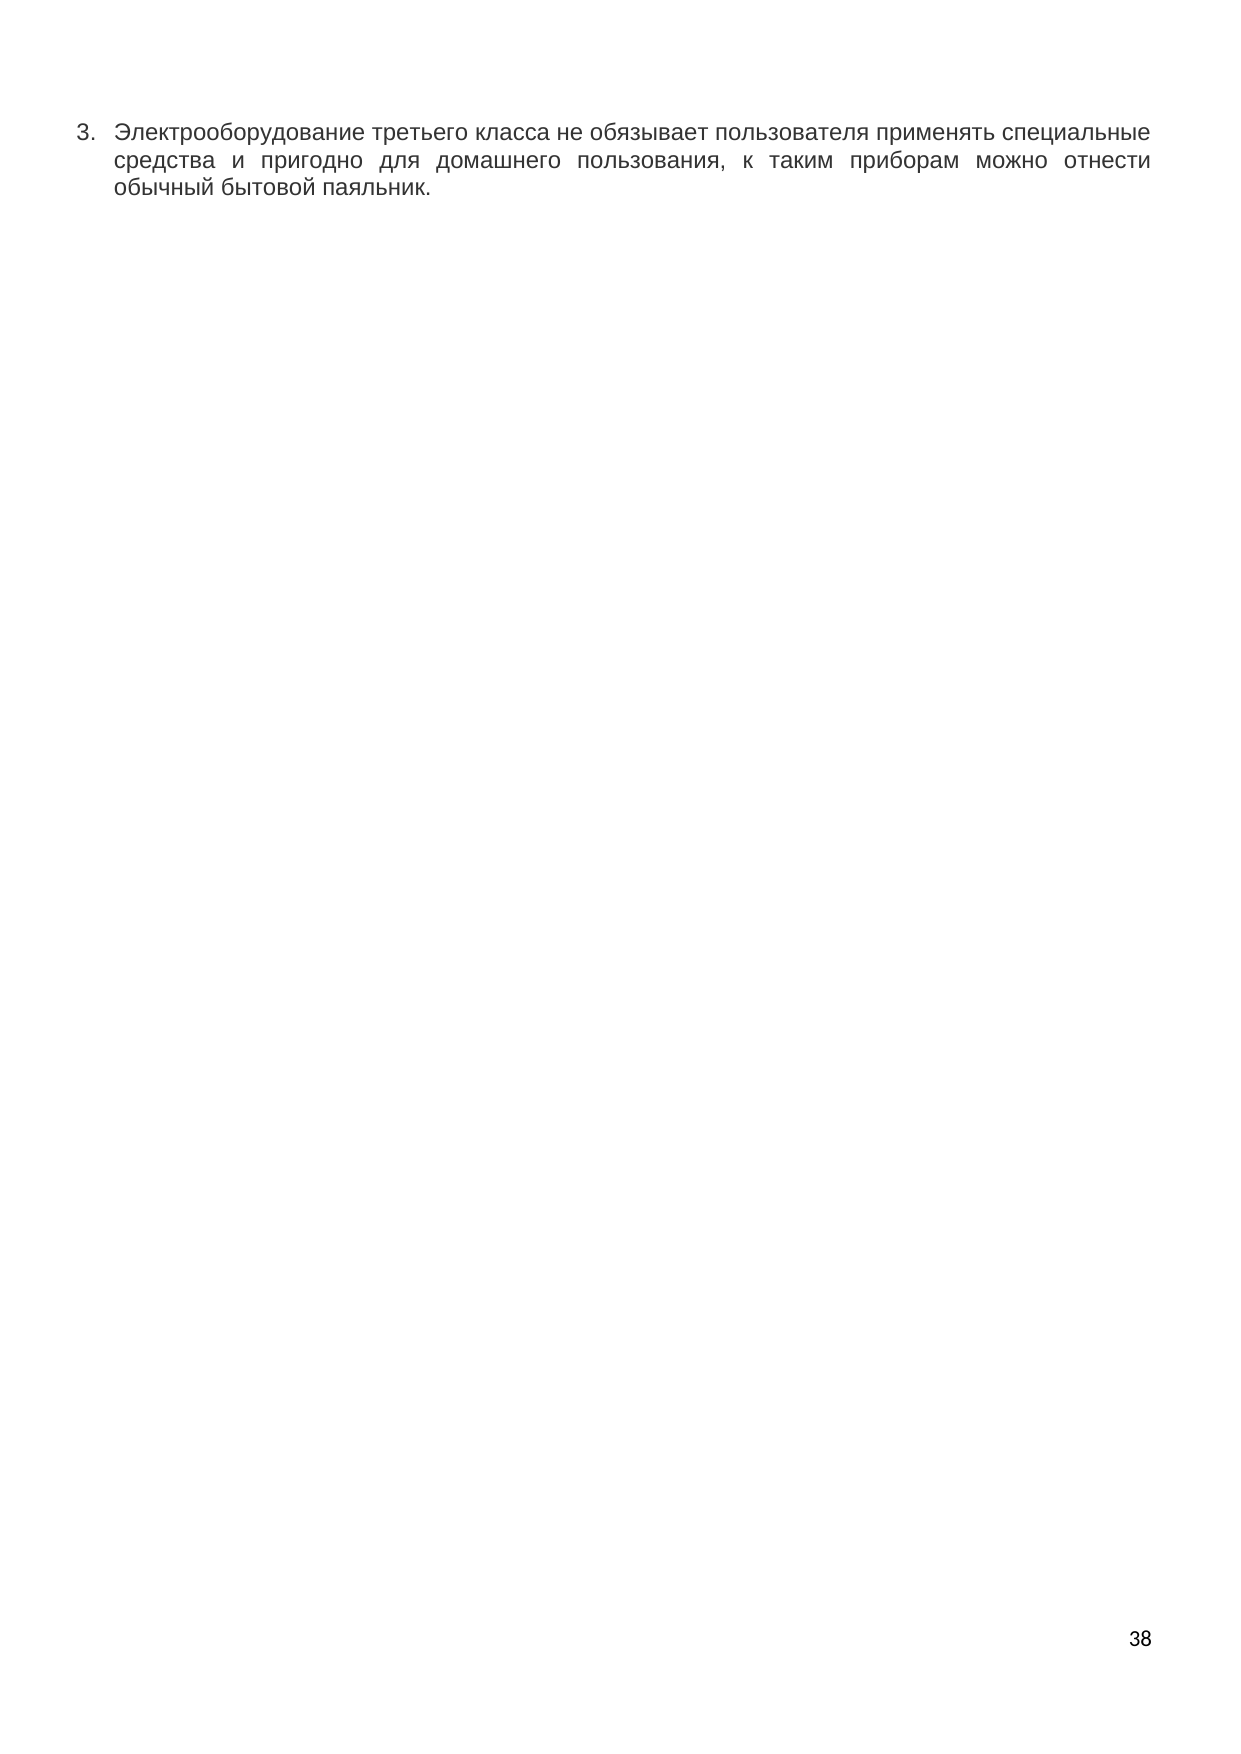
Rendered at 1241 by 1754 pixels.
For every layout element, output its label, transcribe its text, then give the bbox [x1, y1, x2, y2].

list Электрооборудование третьего класса не обязывает пользователя применять специальные средства и пригодно для домашнего пользования, к таким приборам можно отнести обычный бытовой паяльник. [76, 118, 1152, 201]
